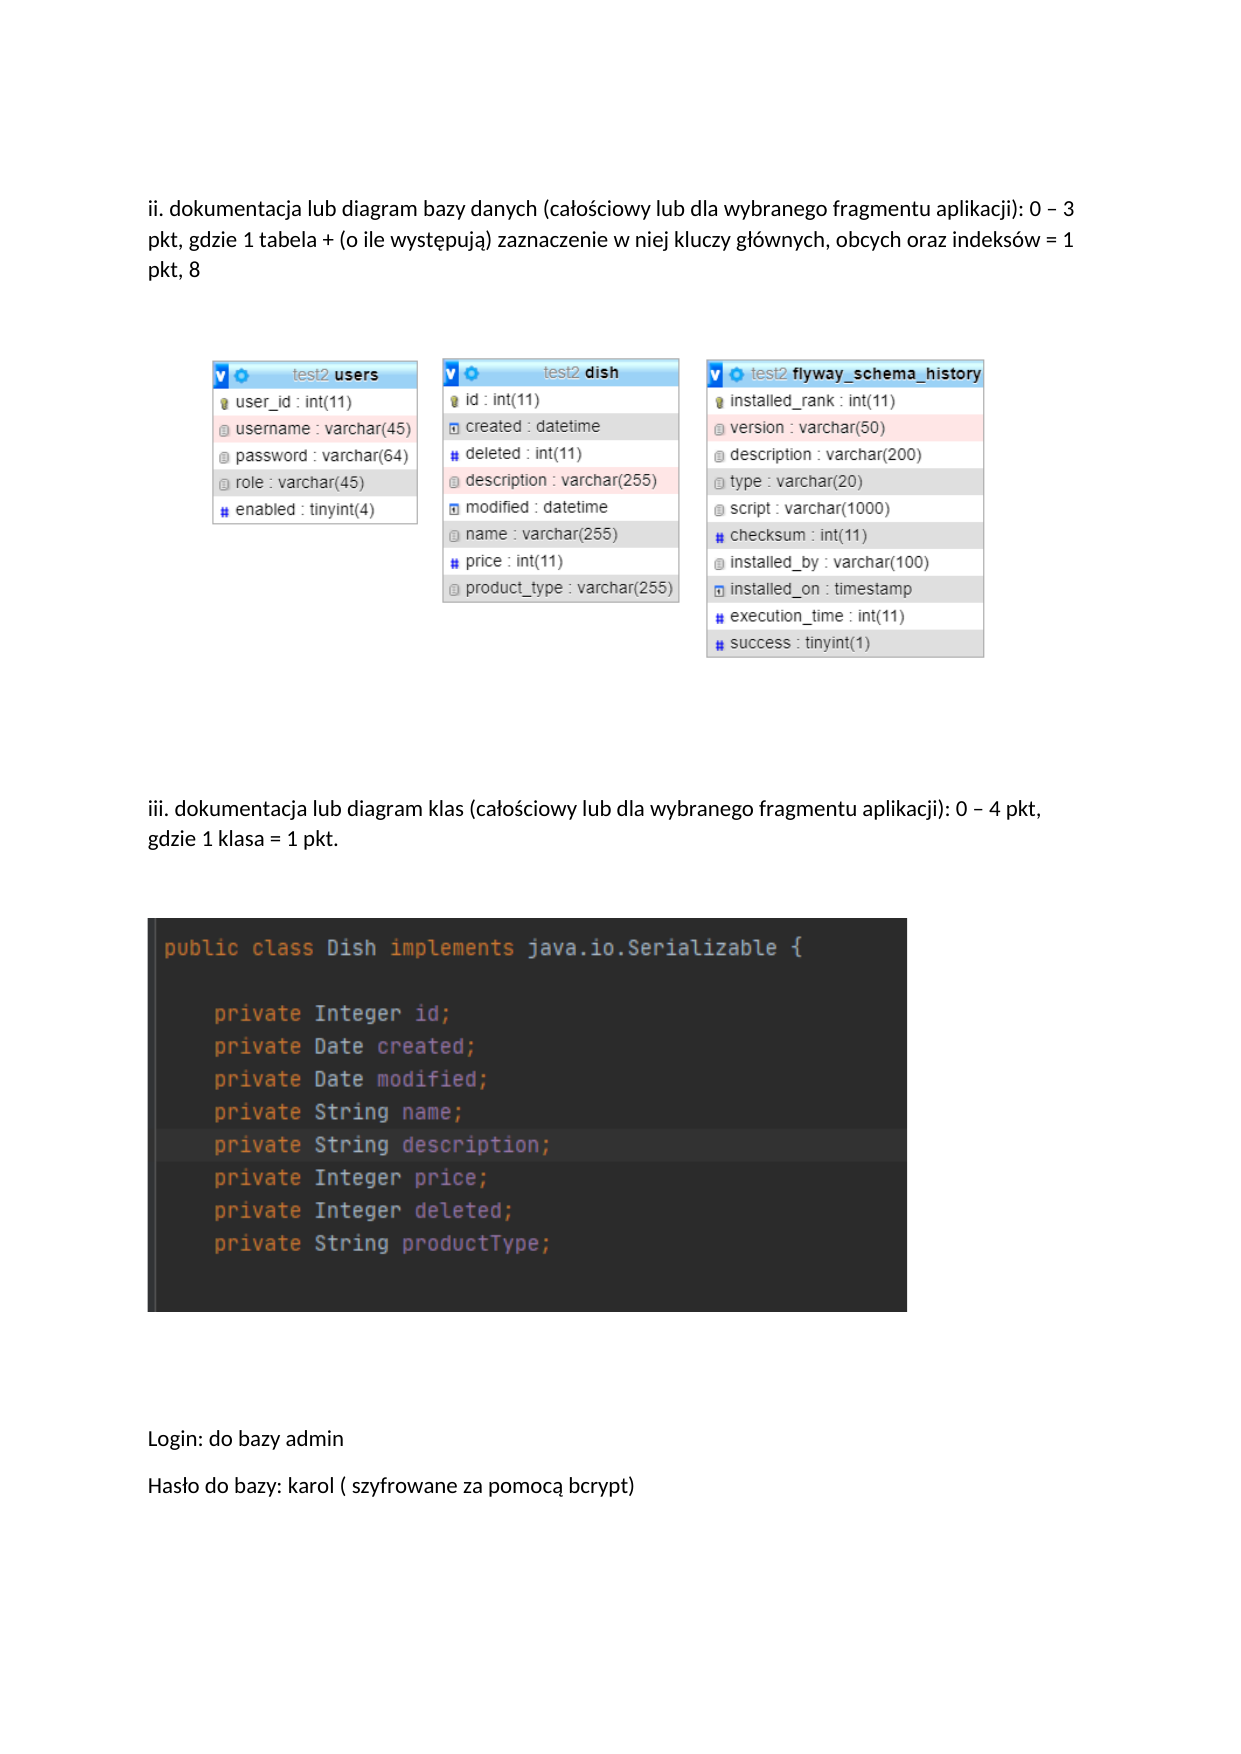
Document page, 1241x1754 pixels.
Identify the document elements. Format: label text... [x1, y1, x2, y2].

text ii. dokumentacja lub diagram bazy danych (całościowy lub dla wybranego fragmentu aplikacji): 0 – 3 pkt, gdzie 1 tabela + (o ile występują) zaznaczenie w niej kluczy głównych, obcych oraz indeksów = 1 pkt, 8 [148, 194, 1093, 283]
text Hasło do bazy: karol ( szyfrowane za pomocą bcrypt) [148, 1471, 1093, 1499]
text Login: do bazy admin [148, 1424, 1093, 1453]
text iii. dokumentacja lub diagram klas (całościowy lub dla wybranego fragmentu aplikacji): 0 – 4 pkt, gdzie 1 klasa = 1 pkt. [148, 794, 1093, 852]
picture [147, 918, 908, 1312]
picture [147, 301, 1093, 776]
